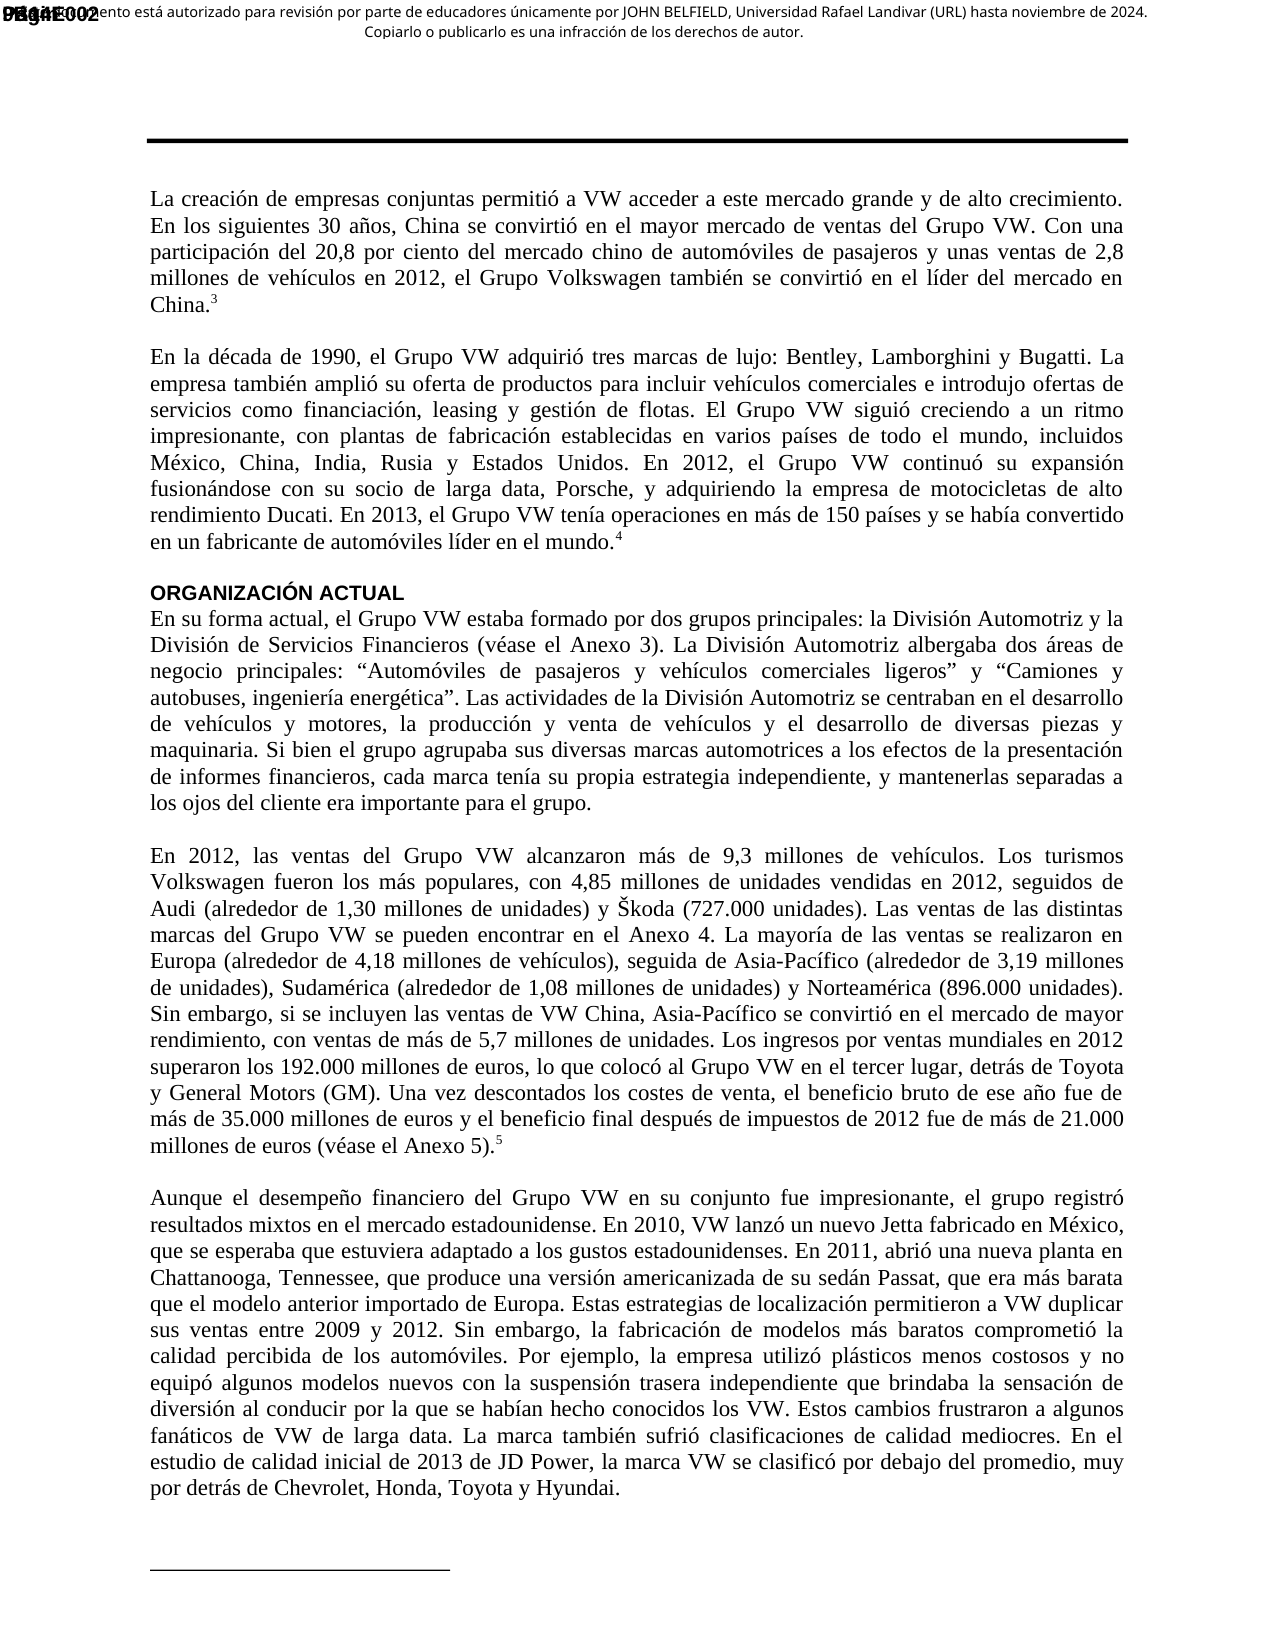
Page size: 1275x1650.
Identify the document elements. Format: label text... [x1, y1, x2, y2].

text Aunque el desempeño financiero del Grupo VW en su conjunto fue impresionante, el grupo registró resultados mixtos en el mercado estadounidense. En 2010, VW lanzó un nuevo Jetta fabricado en México, que se esperaba que estuviera adaptado a los gustos estadounidenses. En 2011, abrió una nueva planta en Chattanooga, Tennessee, que produce una versión americanizada de su sedán Passat, que era más barata que el modelo anterior importado de Europa. Estas estrategias de localización permitieron a VW duplicar sus ventas entre 2009 y 2012. Sin embargo, la fabricación de modelos más baratos comprometió la calidad percibida de los automóviles. Por ejemplo, la empresa utilizó plásticos menos costosos y no equipó algunos modelos nuevos con la suspensión trasera independiente que brindaba la sensación de diversión al conducir por la que se habían hecho conocidos los VW. Estos cambios frustraron a algunos fanáticos de VW de larga data. La marca también sufrió clasificaciones de calidad mediocres. En el estudio de calidad inicial de 2013 de JD Power, la marca VW se clasificó por debajo del promedio, muy por detrás de Chevrolet, Honda, Toyota y Hyundai. [150, 1184, 1126, 1501]
text En su forma actual, el Grupo VW estaba formado por dos grupos principales: la División Automotriz y la División de Servicios Financieros (véase el Anexo 3). La División Automotriz albergaba dos áreas de negocio principales: “Automóviles de pasajeros y vehículos comerciales ligeros” y “Camiones y autobuses, ingeniería energética”. Las actividades de la División Automotriz se centraban en el desarrollo de vehículos y motores, la producción y venta de vehículos y el desarrollo de diversas piezas y maquinaria. Si bien el grupo agrupaba sus diversas marcas automotrices a los efectos de la presentación de informes financieros, cada marca tenía su propia estrategia independiente, y mantenerlas separadas a los ojos del cliente era importante para el grupo. [150, 605, 1126, 816]
text ORGANIZACIÓN ACTUAL [150, 581, 1162, 605]
text En 2012, las ventas del Grupo VW alcanzaron más de 9,3 millones de vehículos. Los turismos Volkswagen fueron los más populares, con 4,85 millones de unidades vendidas en 2012, seguidos de Audi (alrededor de 1,30 millones de unidades) y Škoda (727.000 unidades). Las ventas de las distintas marcas del Grupo VW se pueden encontrar en el Anexo 4. La mayoría de las ventas se realizaron en Europa (alrededor de 4,18 millones de vehículos), seguida de Asia-Pacífico (alrededor de 3,19 millones de unidades), Sudamérica (alrededor de 1,08 millones de unidades) y Norteamérica (896.000 unidades). Sin embargo, si se incluyen las ventas de VW China, Asia-Pacífico se convirtió en el mercado de mayor rendimiento, con ventas de más de 5,7 millones de unidades. Los ingresos por ventas mundiales en 2012 superaron los 192.000 millones de euros, lo que colocó al Grupo VW en el tercer lugar, detrás de Toyota y General Motors (GM). Una vez descontados los costes de venta, el beneficio bruto de ese año fue de más de 35.000 millones de euros y el beneficio final después de impuestos de 2012 fue de más de 21.000 millones de euros (véase el Anexo 5).5 [150, 842, 1125, 1158]
text En la década de 1990, el Grupo VW adquirió tres marcas de lujo: Bentley, Lamborghini y Bugatti. La empresa también amplió su oferta de productos para incluir vehículos comerciales e introdujo ofertas de servicios como financiación, leasing y gestión de flotas. El Grupo VW siguió creciendo a un ritmo impresionante, con plantas de fabricación establecidas en varios países de todo el mundo, incluidos México, China, India, Rusia y Estados Unidos. En 2012, el Grupo VW continuó su expansión fusionándose con su socio de larga data, Porsche, y adquiriendo la empresa de motocicletas de alto rendimiento Ducati. En 2013, el Grupo VW tenía operaciones en más de 150 países y se había convertido en un fabricante de automóviles líder en el mundo.4 [150, 343, 1126, 554]
text La creación de empresas conjuntas permitió a VW acceder a este mercado grande y de alto crecimiento. En los siguientes 30 años, China se convirtió en el mayor mercado de ventas del Grupo VW. Con una participación del 20,8 por ciento del mercado chino de automóviles de pasajeros y unas ventas de 2,8 millones de vehículos en 2012, el Grupo Volkswagen también se convirtió en el líder del mercado en China.3 [150, 185, 1125, 317]
